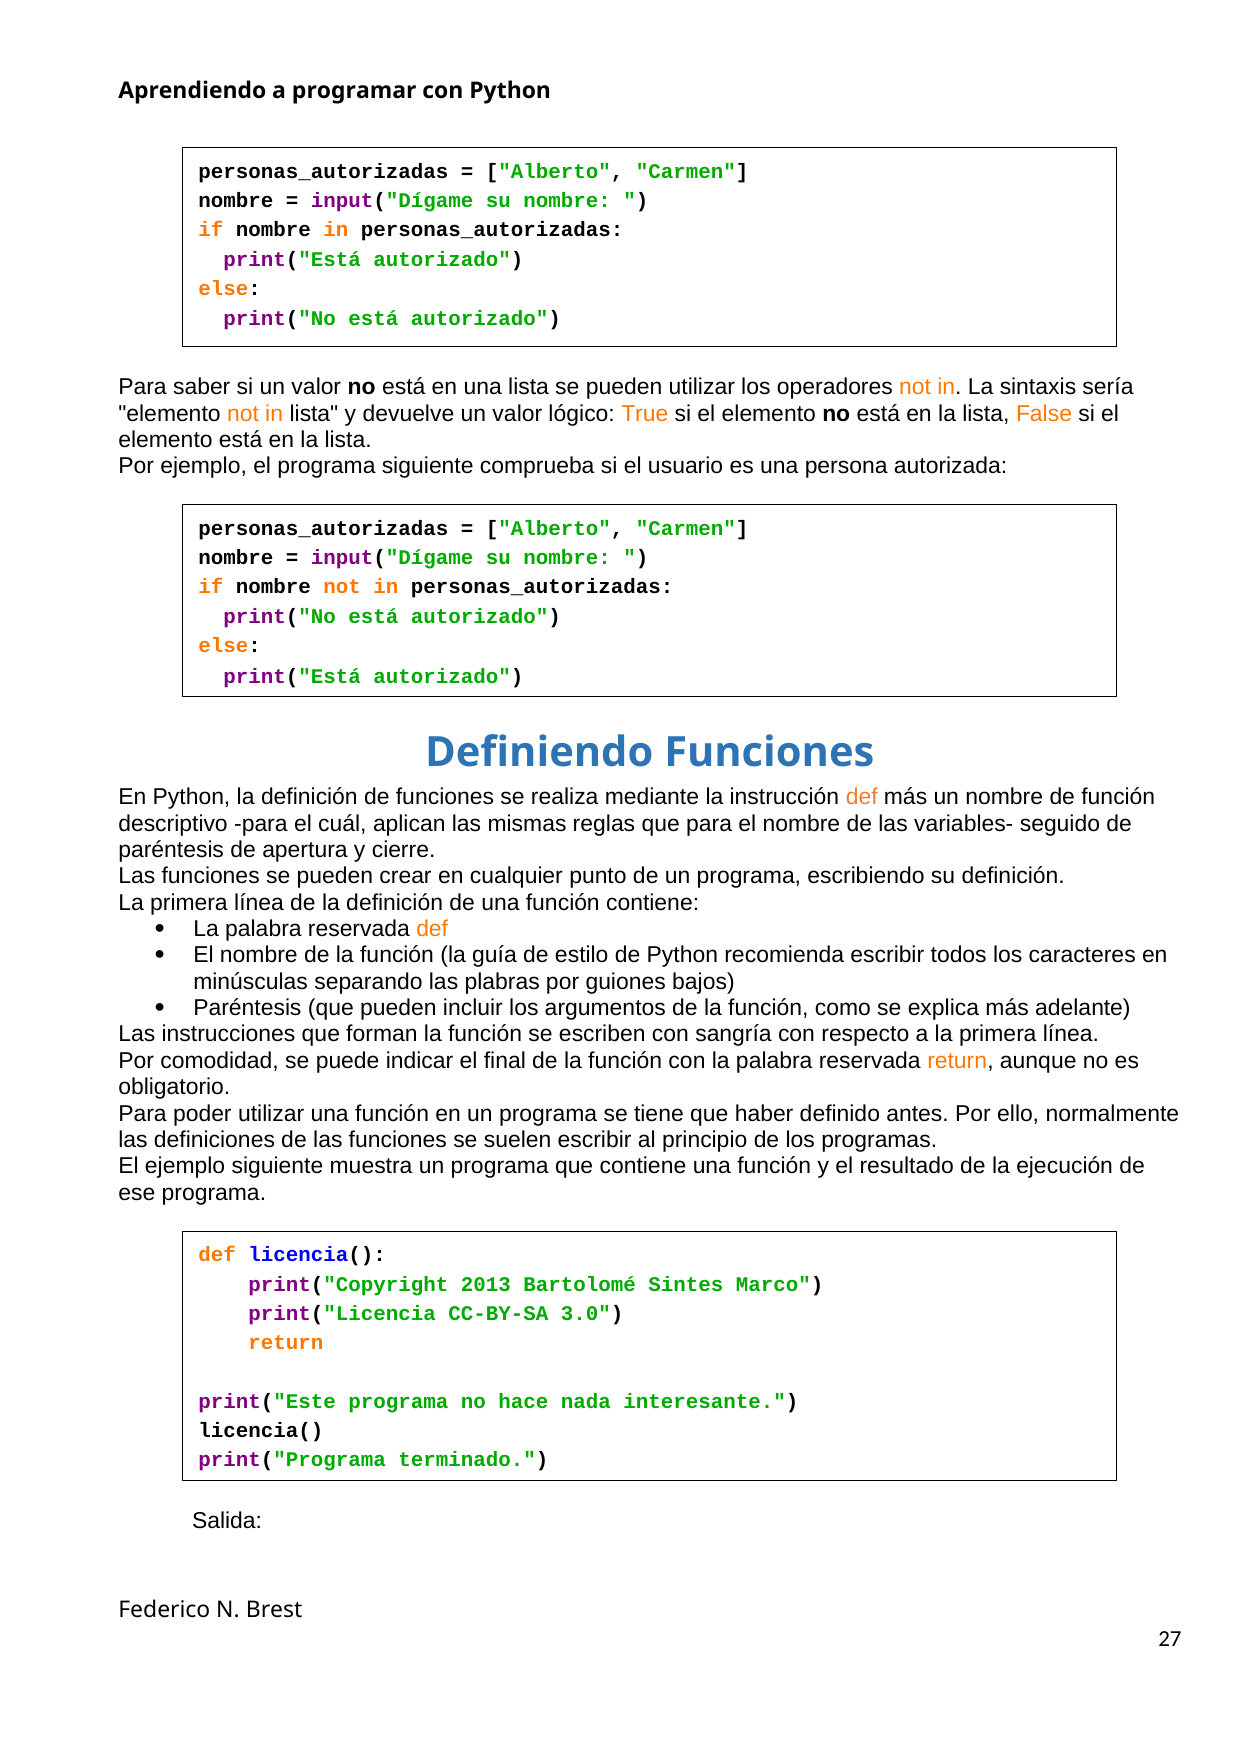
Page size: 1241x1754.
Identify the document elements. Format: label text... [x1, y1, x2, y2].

text Por comodidad, se puede indicar el final de la función con la palabra reservada return, aunque no es obligatorio. [118, 1047, 1181, 1099]
text Salida: [118, 1507, 1181, 1533]
text La primera línea de la definición de una función contiene: [118, 889, 1181, 915]
text Las instrucciones que forman la función se escriben con sangría con respecto a la primera línea. [118, 1020, 1181, 1047]
text En Python, la definición de funciones se realiza mediante la instrucción def más un nombre de función descriptivo -para el cuál, aplican las mismas reglas que para el nombre de las variables- seguido de paréntesis de apertura y cierre. [118, 783, 1181, 862]
text El ejemplo siguiente muestra un programa que contiene una función y el resultado de la ejecución de ese programa. [118, 1152, 1181, 1205]
text Por ejemplo, el programa siguiente comprueba si el usuario es una persona autorizada: [118, 452, 1181, 478]
list Paréntesis (que pueden incluir los argumentos de la función, como se explica más adelante) [156, 994, 1181, 1020]
list La palabra reservada def [156, 915, 1181, 941]
list El nombre de la función (la guía de estilo de Python recomienda escribir todos los caracteres en minúsculas separando las plabras por guiones bajos) [156, 941, 1181, 994]
text Para poder utilizar una función en un programa se tiene que haber definido antes. Por ello, normalmente las definiciones de las funciones se suelen escribir al principio de los programas. [118, 1099, 1181, 1152]
text Las funciones se pueden crear en cualquier punto de un programa, escribiendo su definición. [118, 862, 1181, 889]
text Para saber si un valor no está en una lista se pueden utilizar los operadores not in. La sintaxis sería "elemento not in lista" y devuelve un valor lógico: True si el elemento no está en la lista, False si el elemento está en la lista. [118, 373, 1181, 452]
subtitle Definiendo Funciones [118, 722, 1181, 779]
